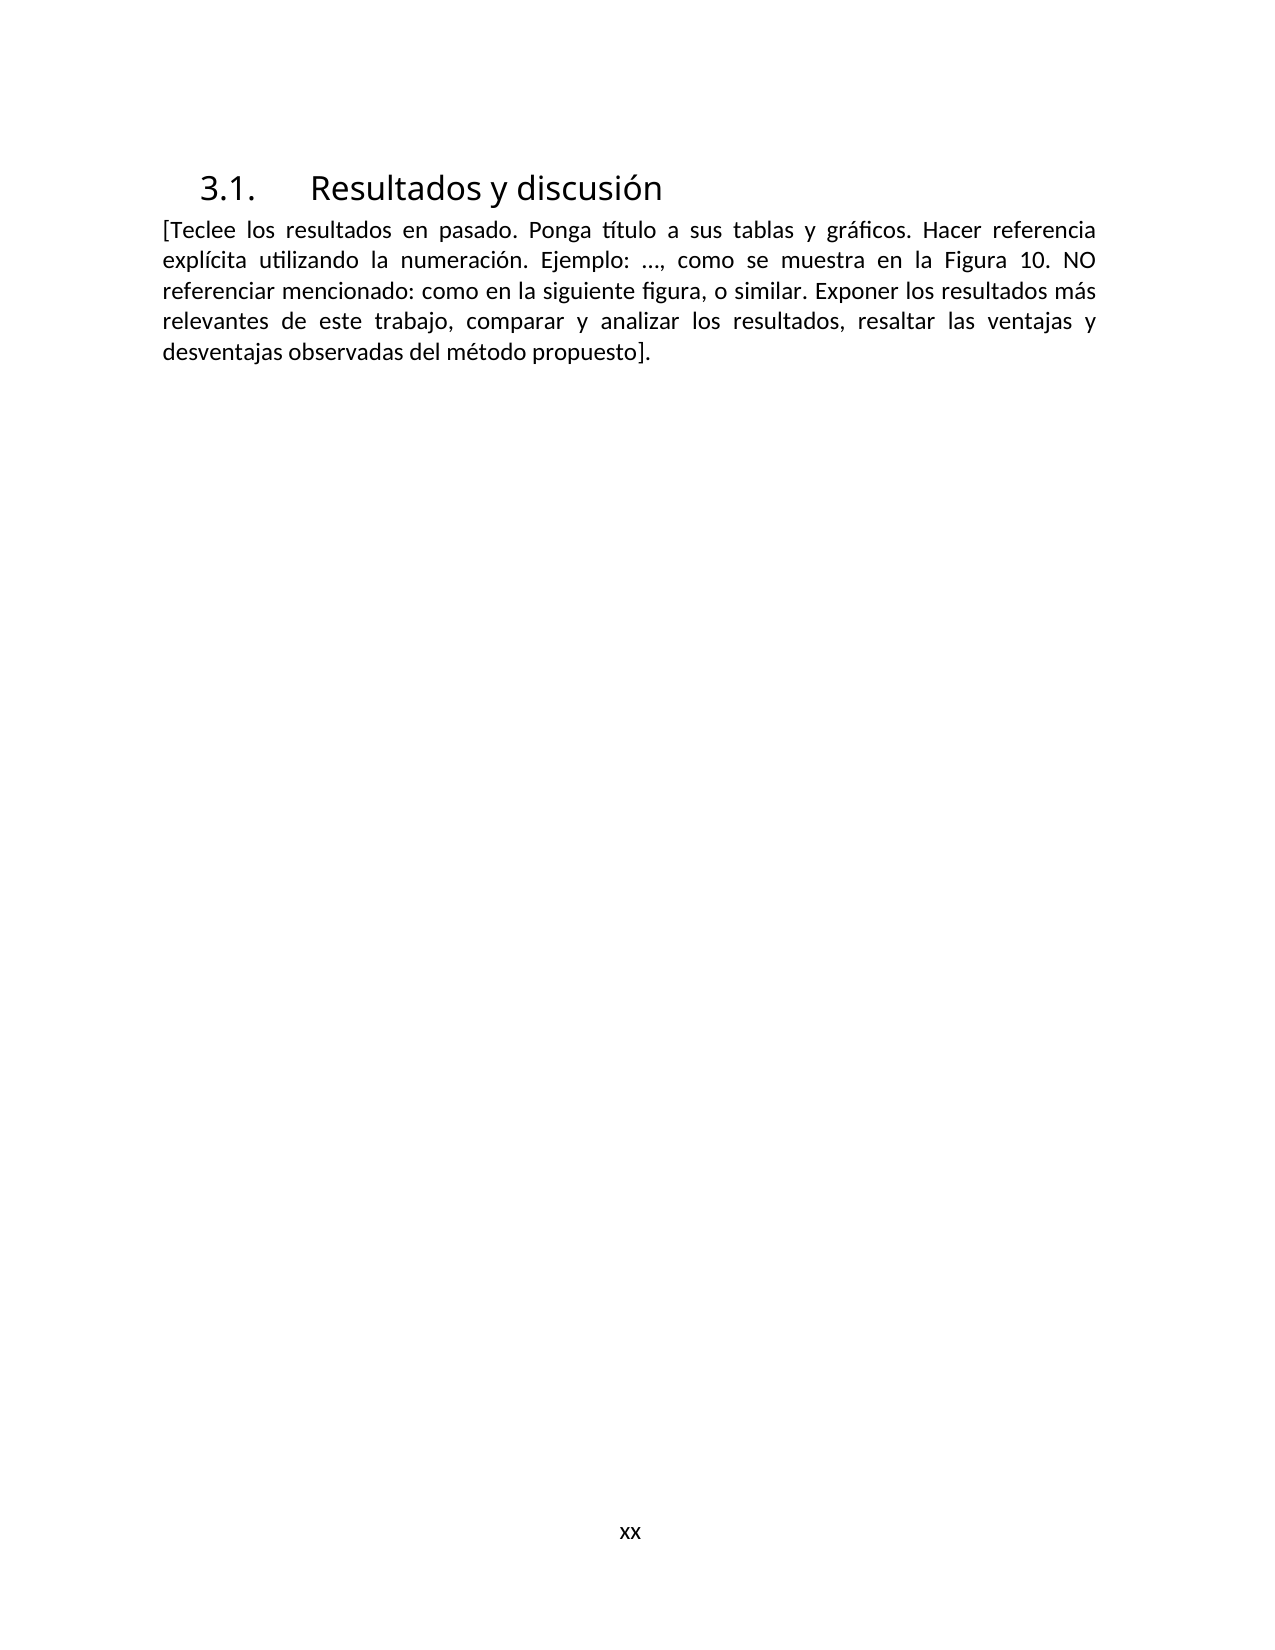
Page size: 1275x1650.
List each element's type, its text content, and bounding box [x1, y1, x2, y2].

text [Teclee los resultados en pasado. Ponga título a sus tablas y gráficos. Hacer referencia explícita utilizando la numeración. Ejemplo: …, como se muestra en la Figura 10. NO referenciar mencionado: como en la siguiente figura, o similar. Exponer los resultados más relevantes de este trabajo, comparar y analizar los resultados, resaltar las ventajas y desventajas observadas del método propuesto]. [162, 214, 1098, 366]
subtitle Resultados y discusión [200, 164, 1098, 210]
